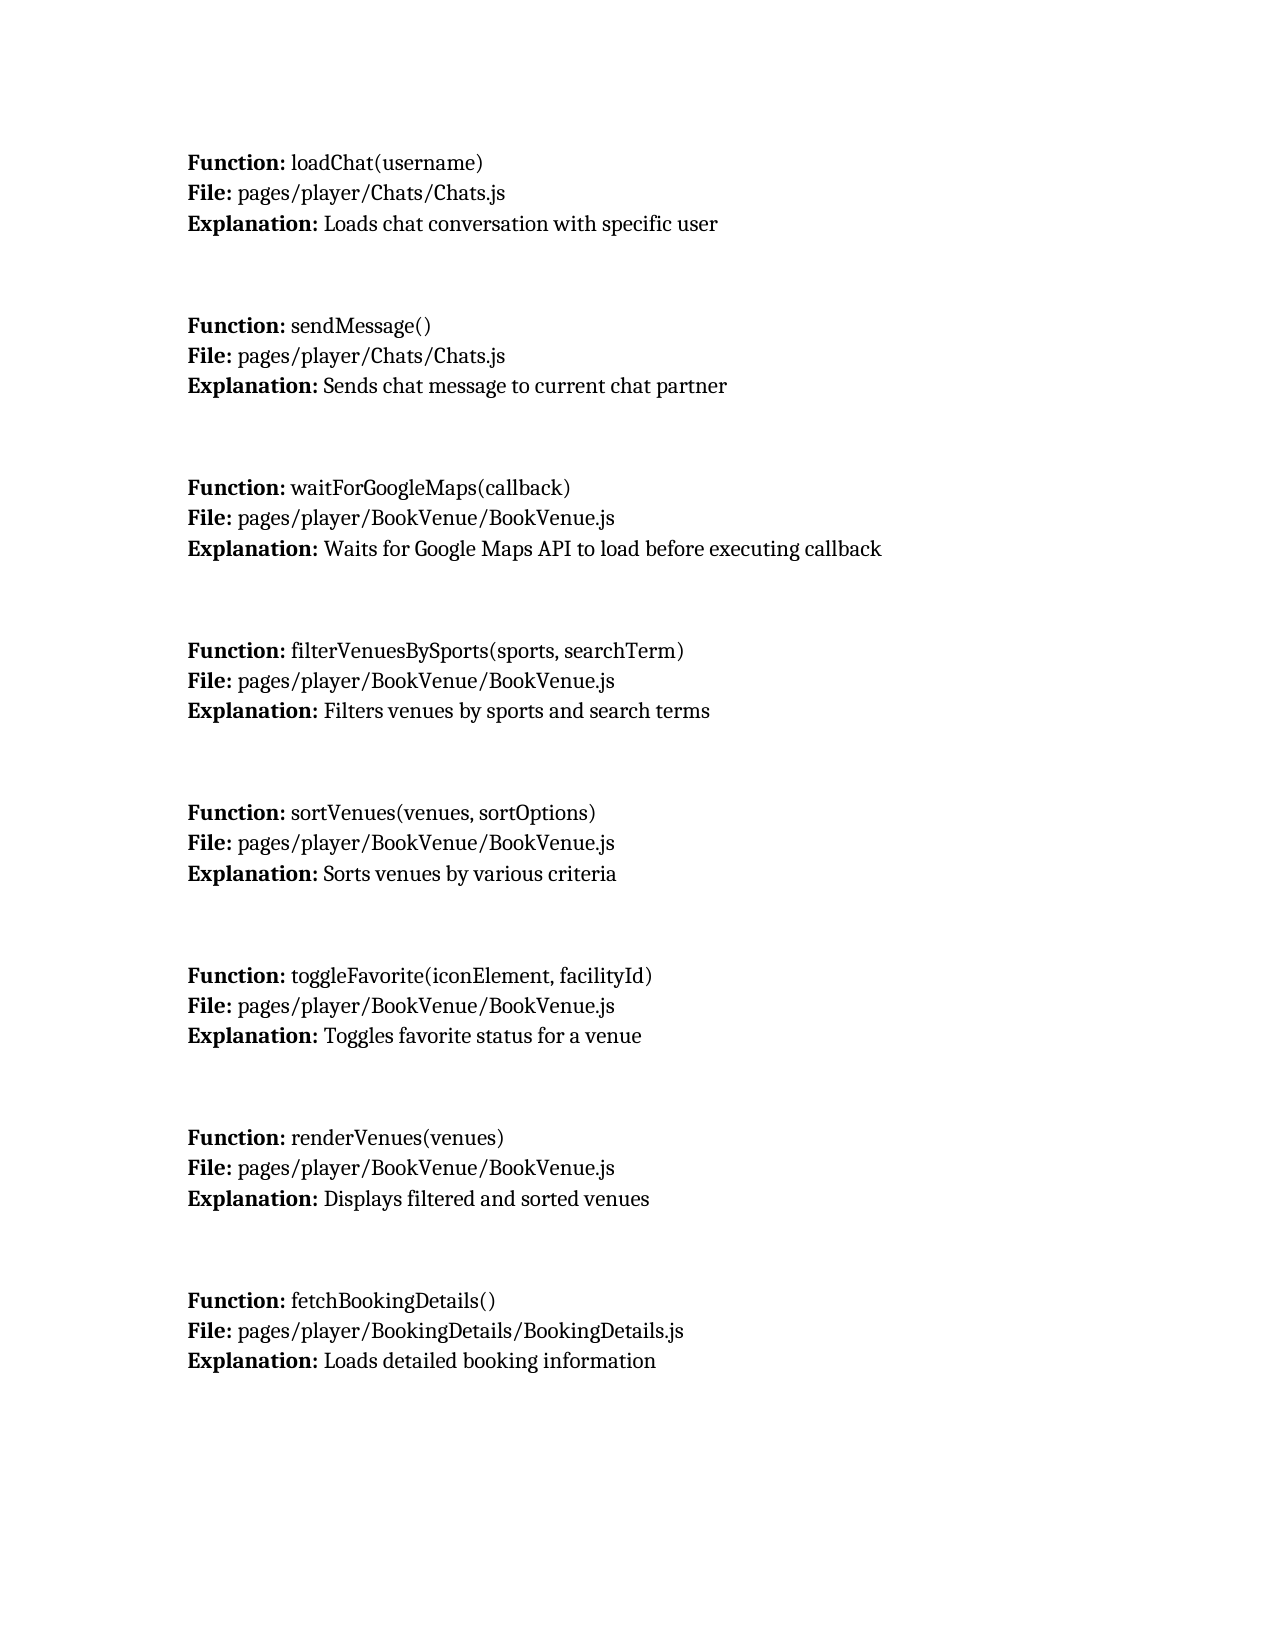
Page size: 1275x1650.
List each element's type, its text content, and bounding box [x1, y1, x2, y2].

text Function: waitForGoogleMaps(callback) File: pages/player/BookVenue/BookVenue.js Explanation: Waits for Google Maps API to load before executing callback [187, 475, 1087, 562]
text Function: sendMessage() File: pages/player/Chats/Chats.js Explanation: Sends chat message to current chat partner [187, 312, 1087, 399]
text Function: renderVenues(venues) File: pages/player/BookVenue/BookVenue.js Explanation: Displays filtered and sorted venues [187, 1125, 1087, 1212]
text Function: toggleFavorite(iconElement, facilityId) File: pages/player/BookVenue/BookVenue.js Explanation: Toggles favorite status for a venue [187, 962, 1087, 1049]
text Function: fetchBookingDetails() File: pages/player/BookingDetails/BookingDetails.js Explanation: Loads detailed booking information [187, 1287, 1087, 1374]
text Function: filterVenuesBySports(sports, searchTerm) File: pages/player/BookVenue/BookVenue.js Explanation: Filters venues by sports and search terms [187, 637, 1087, 724]
text Function: loadChat(username) File: pages/player/Chats/Chats.js Explanation: Loads chat conversation with specific user [187, 150, 1087, 237]
text Function: sortVenues(venues, sortOptions) File: pages/player/BookVenue/BookVenue.js Explanation: Sorts venues by various criteria [187, 800, 1087, 887]
